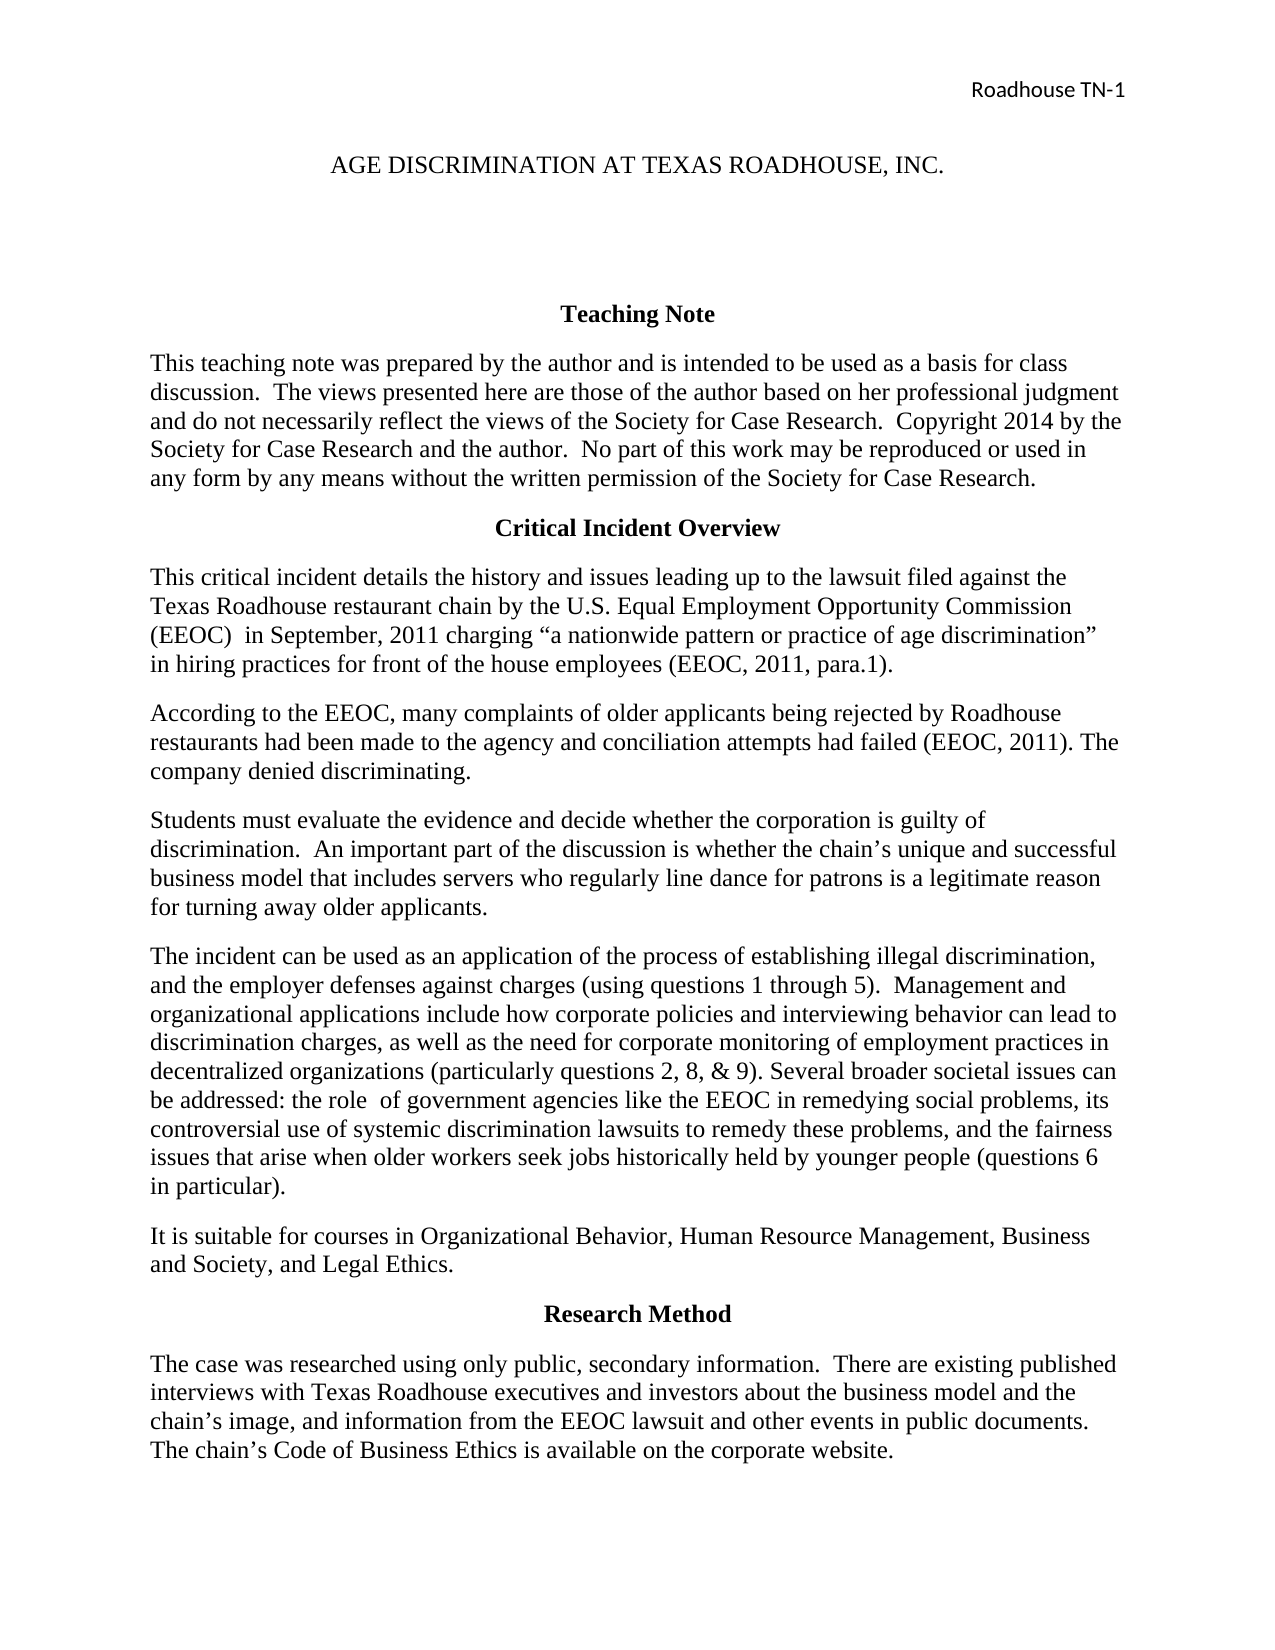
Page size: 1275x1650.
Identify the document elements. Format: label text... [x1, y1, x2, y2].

text Teaching Note [150, 299, 1125, 327]
text This teaching note was prepared by the author and is intended to be used as a basis for class discussion. The views presented here are those of the author based on her professional judgment and do not necessarily reflect the views of the Society for Case Research. Copyright 2014 by the Society for Case Research and the author. No part of this work may be reproduced or used in any form by any means without the written permission of the Society for Case Research. [150, 348, 1125, 492]
text This critical incident details the history and issues leading up to the lawsuit filed against the Texas Roadhouse restaurant chain by the U.S. Equal Employment Opportunity Commission (EEOC) in September, 2011 charging “a nationwide pattern or practice of age discrimination” in hiring practices for front of the house employees (EEOC, 2011, para.1). [150, 562, 1125, 677]
text Critical Incident Overview [150, 513, 1125, 542]
text It is suitable for courses in Organizational Behavior, Human Resource Management, Business and Society, and Legal Ethics. [150, 1221, 1125, 1278]
text Students must evaluate the evidence and decide whether the corporation is guilty of discrimination. An important part of the discussion is whether the chain’s unique and successful business model that includes servers who regularly line dance for patrons is a legitimate reason for turning away older applicants. [150, 805, 1125, 920]
text Research Method [150, 1299, 1125, 1328]
text The incident can be used as an application of the process of establishing illegal discrimination, and the employer defenses against charges (using questions 1 through 5). Management and organizational applications include how corporate policies and interviewing behavior can lead to discrimination charges, as well as the need for corporate monitoring of employment practices in decentralized organizations (particularly questions 2, 8, & 9). Several broader societal issues can be addressed: the role of government agencies like the EEOC in remedying social problems, its controversial use of systemic discrimination lawsuits to remedy these problems, and the fairness issues that arise when older workers seek jobs historically held by younger people (questions 6 in particular). [150, 941, 1125, 1200]
text According to the EEOC, many complaints of older applicants being rejected by Roadhouse restaurants had been made to the agency and conciliation attempts had failed (EEOC, 2011). The company denied discriminating. [150, 698, 1125, 784]
text The case was researched using only public, secondary information. There are existing published interviews with Texas Roadhouse executives and investors about the business model and the chain’s image, and information from the EEOC lawsuit and other events in public documents. The chain’s Code of Business Ethics is available on the corporate website. [150, 1349, 1125, 1464]
text AGE DISCRIMINATION AT TEXAS ROADHOUSE, INC. [150, 150, 1125, 179]
